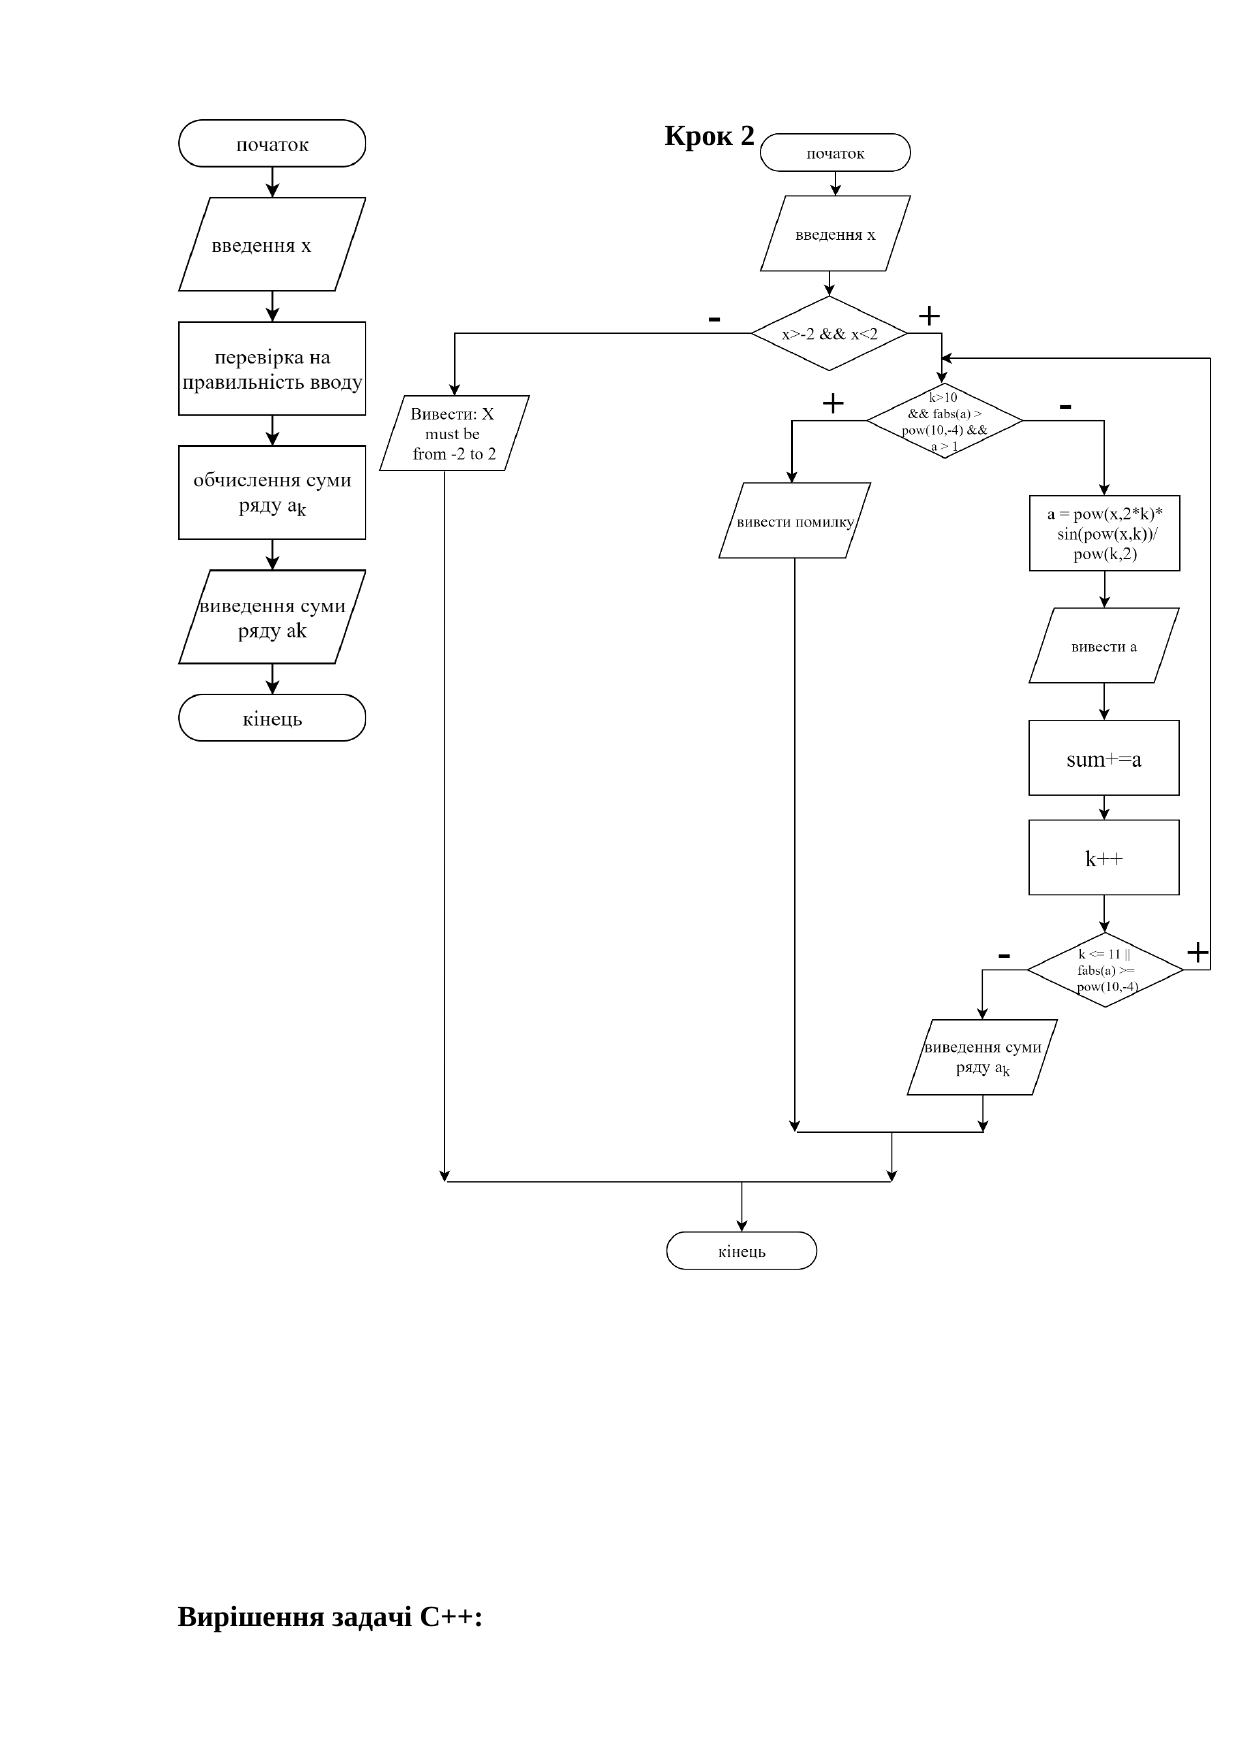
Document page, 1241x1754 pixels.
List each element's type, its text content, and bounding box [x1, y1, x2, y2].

text Крок 2 [664, 118, 1152, 132]
picture [378, 132, 1236, 1270]
text Вирішення задачі С++: [177, 1599, 1152, 1632]
picture [177, 118, 367, 742]
